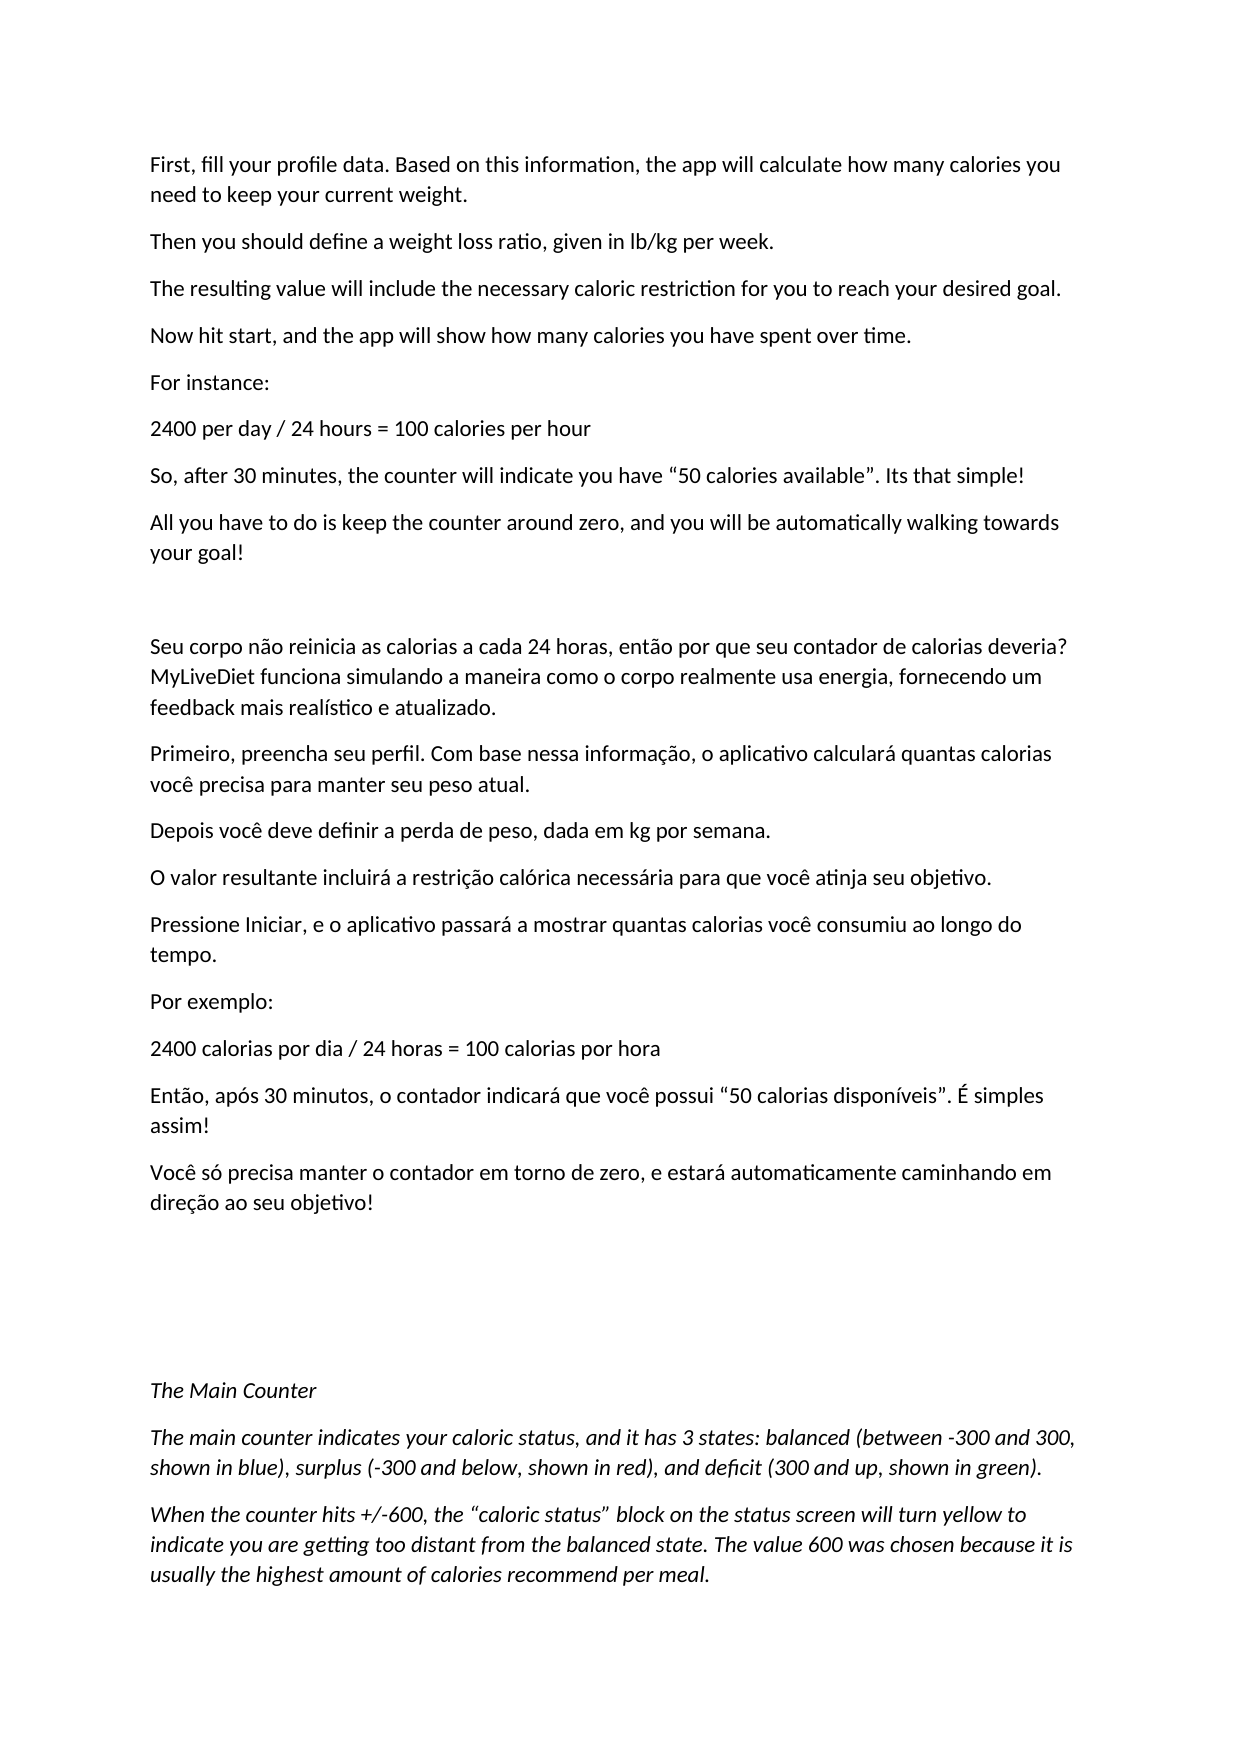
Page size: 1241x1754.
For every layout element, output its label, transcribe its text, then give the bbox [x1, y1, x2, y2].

text Depois você deve definir a perda de peso, dada em kg por semana. [150, 817, 1090, 845]
text All you have to do is keep the counter around zero, and you will be automatically walking towards your goal! [150, 508, 1090, 567]
text 2400 per day / 24 hours = 100 calories per hour [150, 414, 1090, 443]
text Por exemplo: [150, 987, 1090, 1016]
text Primeiro, preencha seu perfil. Com base nessa informação, o aplicativo calculará quantas calorias você precisa para manter seu peso atual. [150, 739, 1090, 798]
text Seu corpo não reinicia as calorias a cada 24 horas, então por que seu contador de calorias deveria? MyLiveDiet funciona simulando a maneira como o corpo realmente usa energia, fornecendo um feedback mais realístico e atualizado. [150, 632, 1090, 721]
text When the counter hits +/-600, the “caloric status” block on the status screen will turn yellow to indicate you are getting too distant from the balanced state. The value 600 was chosen because it is usually the highest amount of calories recommend per meal. [150, 1500, 1090, 1588]
text For instance: [150, 368, 1090, 396]
text Now hit start, and the app will show how many calories you have spent over time. [150, 321, 1090, 349]
text Then you should define a weight loss ratio, given in lb/kg per week. [150, 227, 1090, 255]
text First, fill your profile data. Based on this information, the app will calculate how many calories you need to keep your current weight. [150, 150, 1090, 208]
text 2400 calorias por dia / 24 horas = 100 calorias por hora [150, 1034, 1090, 1062]
text Você só precisa manter o contador em torno de zero, e estará automaticamente caminhando em direção ao seu objetivo! [150, 1158, 1090, 1217]
text The main counter indicates your caloric status, and it has 3 states: balanced (between -300 and 300, shown in blue), surplus (-300 and below, shown in red), and deficit (300 and up, shown in green). [150, 1423, 1090, 1481]
text So, after 30 minutes, the counter will indicate you have “50 calories available”. Its that simple! [150, 461, 1090, 489]
text Então, após 30 minutos, o contador indicará que você possui “50 calorias disponíveis”. É simples assim! [150, 1081, 1090, 1139]
text The resulting value will include the necessary caloric restriction for you to reach your desired goal. [150, 274, 1090, 302]
text The Main Counter [150, 1376, 1090, 1404]
text Pressione Iniciar, e o aplicativo passará a mostrar quantas calorias você consumiu ao longo do tempo. [150, 910, 1090, 969]
text O valor resultante incluirá a restrição calórica necessária para que você atinja seu objetivo. [150, 863, 1090, 892]
